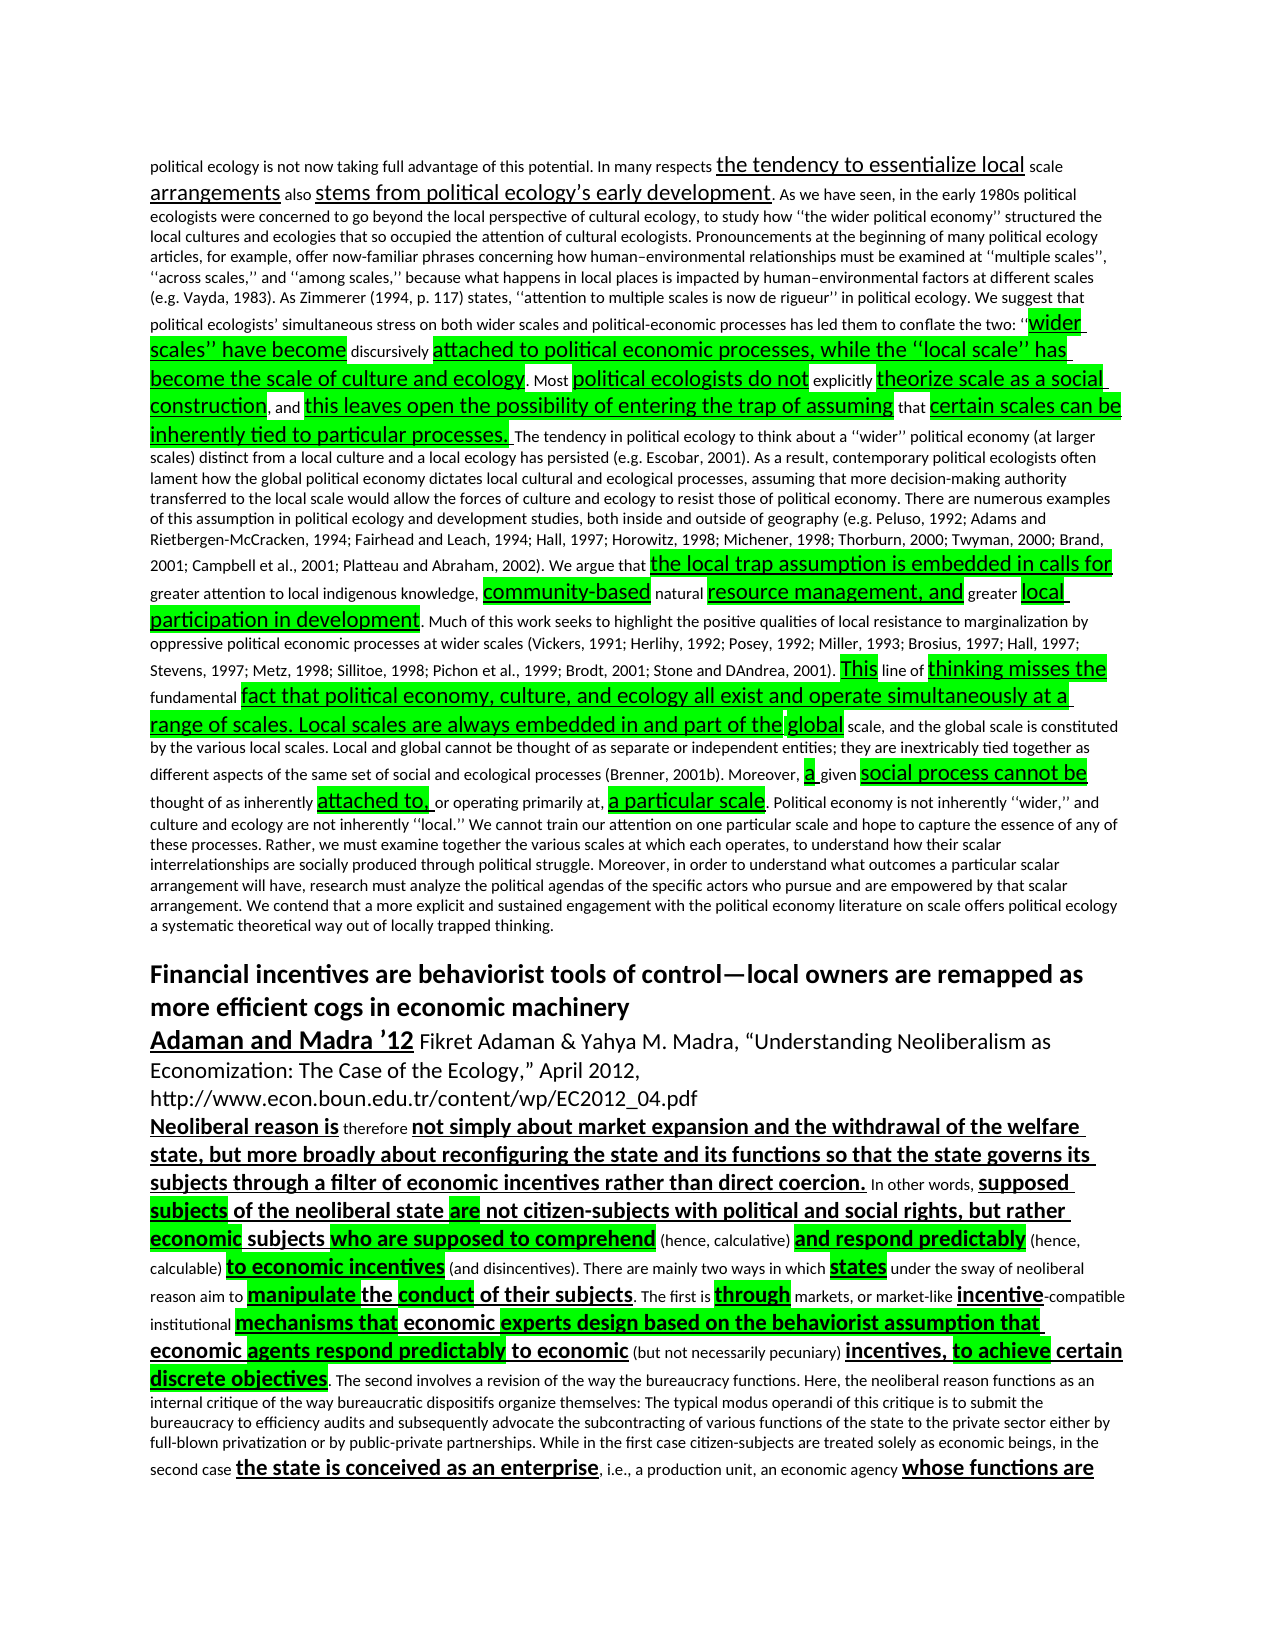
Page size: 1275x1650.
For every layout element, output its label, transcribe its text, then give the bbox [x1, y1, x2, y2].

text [150, 1112, 1125, 1481]
subtitle Financial incentives are behaviorist tools of control—local owners are remapped as more efficient cogs in economic machinery [150, 957, 1125, 1023]
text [150, 150, 1125, 936]
text Adaman and Madra ’12 Fikret Adaman & Yahya M. Madra, “Understanding Neoliberalism as Economization: The Case of the Ecology,” April 2012, http://www.econ.boun.edu.tr/content/wp/EC2012_04.pdf [150, 1023, 1125, 1112]
